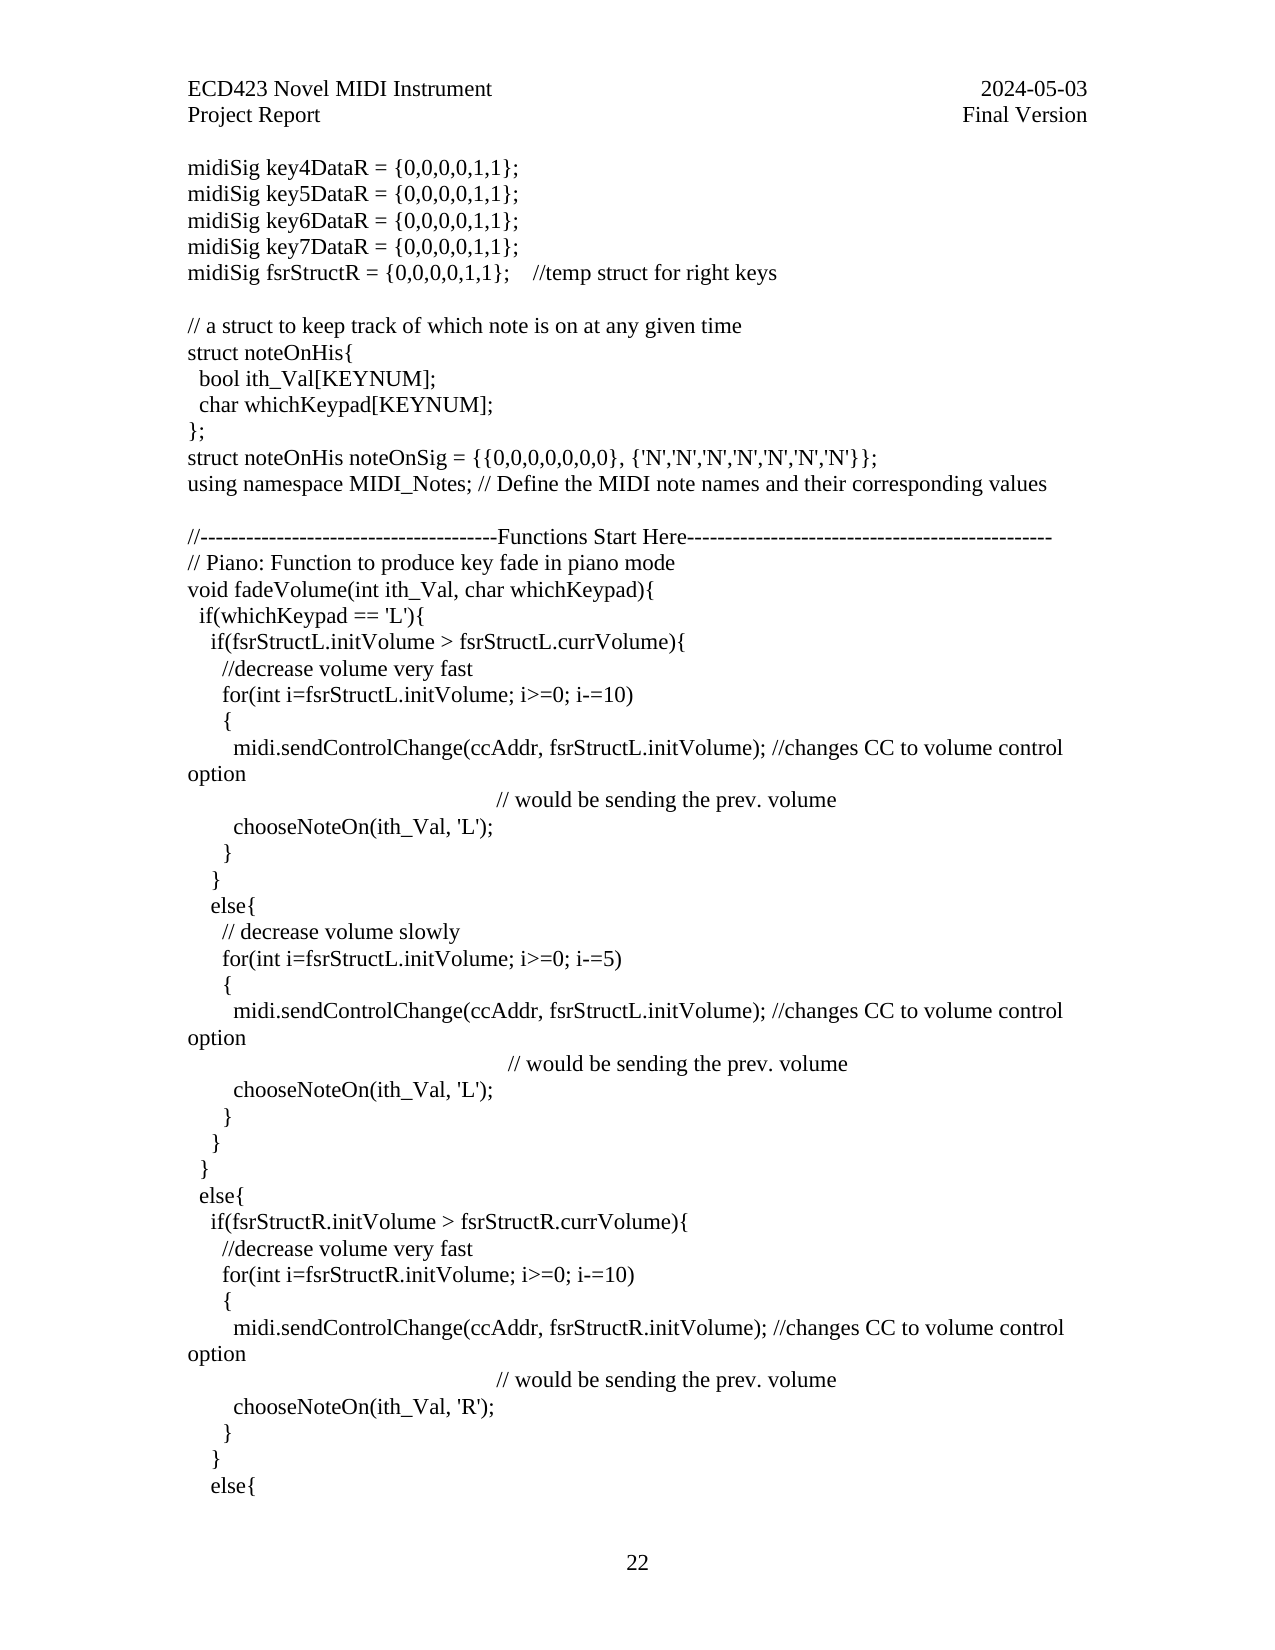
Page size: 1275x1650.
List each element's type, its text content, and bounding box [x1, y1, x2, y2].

text } [187, 1445, 1087, 1472]
text // a struct to keep track of which note is on at any given time [187, 312, 1087, 338]
text else{ [187, 1182, 1087, 1208]
text { [187, 707, 1087, 734]
text struct noteOnHis noteOnSig = {{0,0,0,0,0,0,0}, {'N','N','N','N','N','N','N'}}; [187, 444, 1087, 470]
text for(int i=fsrStructL.initVolume; i>=0; i-=10) [187, 681, 1087, 707]
text }; [187, 418, 1087, 444]
text midiSig key6DataR = {0,0,0,0,1,1}; [187, 207, 1087, 233]
text midi.sendControlChange(ccAddr, fsrStructL.initVolume); //changes CC to volume control option [187, 997, 1087, 1050]
text if(fsrStructR.initVolume > fsrStructR.currVolume){ [187, 1208, 1087, 1234]
text midiSig key4DataR = {0,0,0,0,1,1}; [187, 154, 1087, 180]
text using namespace MIDI_Notes; // Define the MIDI note names and their corresponding values [187, 470, 1087, 497]
text bool ith_Val[KEYNUM]; [187, 365, 1087, 391]
text } [187, 866, 1087, 892]
text } [187, 1419, 1087, 1445]
text // decrease volume slowly [187, 918, 1087, 945]
text } [187, 1156, 1087, 1182]
text struct noteOnHis{ [187, 338, 1087, 365]
text midiSig fsrStructR = {0,0,0,0,1,1}; //temp struct for right keys [187, 259, 1087, 286]
text for(int i=fsrStructL.initVolume; i>=0; i-=5) [187, 945, 1087, 971]
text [187, 1314, 1087, 1366]
text { [187, 1287, 1087, 1314]
text //decrease volume very fast [187, 655, 1087, 681]
text } [187, 839, 1087, 866]
text chooseNoteOn(ith_Val, 'L'); [187, 1076, 1087, 1103]
text // would be sending the prev. volume [187, 1050, 1087, 1076]
text // would be sending the prev. volume [187, 787, 1087, 813]
text midi.sendControlChange(ccAddr, fsrStructL.initVolume); //changes CC to volume control option [187, 734, 1087, 787]
text if(fsrStructL.initVolume > fsrStructL.currVolume){ [187, 628, 1087, 655]
text chooseNoteOn(ith_Val, 'L'); [187, 813, 1087, 839]
text { [187, 971, 1087, 997]
text // Piano: Function to produce key fade in piano mode [187, 549, 1087, 576]
text else{ [187, 1472, 1087, 1498]
text if(whichKeypad == 'L'){ [187, 602, 1087, 628]
text } [187, 1103, 1087, 1129]
text midiSig key5DataR = {0,0,0,0,1,1}; [187, 180, 1087, 207]
text //decrease volume very fast [187, 1234, 1087, 1261]
text for(int i=fsrStructR.initVolume; i>=0; i-=10) [187, 1261, 1087, 1287]
text // would be sending the prev. volume [187, 1366, 1087, 1393]
text chooseNoteOn(ith_Val, 'R'); [187, 1393, 1087, 1419]
text //---------------------------------------Functions Start Here------------------------------------------------ [187, 523, 1087, 549]
text void fadeVolume(int ith_Val, char whichKeypad){ [187, 576, 1087, 602]
text char whichKeypad[KEYNUM]; [187, 391, 1087, 418]
text midiSig key7DataR = {0,0,0,0,1,1}; [187, 233, 1087, 259]
text } [187, 1129, 1087, 1156]
text else{ [187, 892, 1087, 918]
